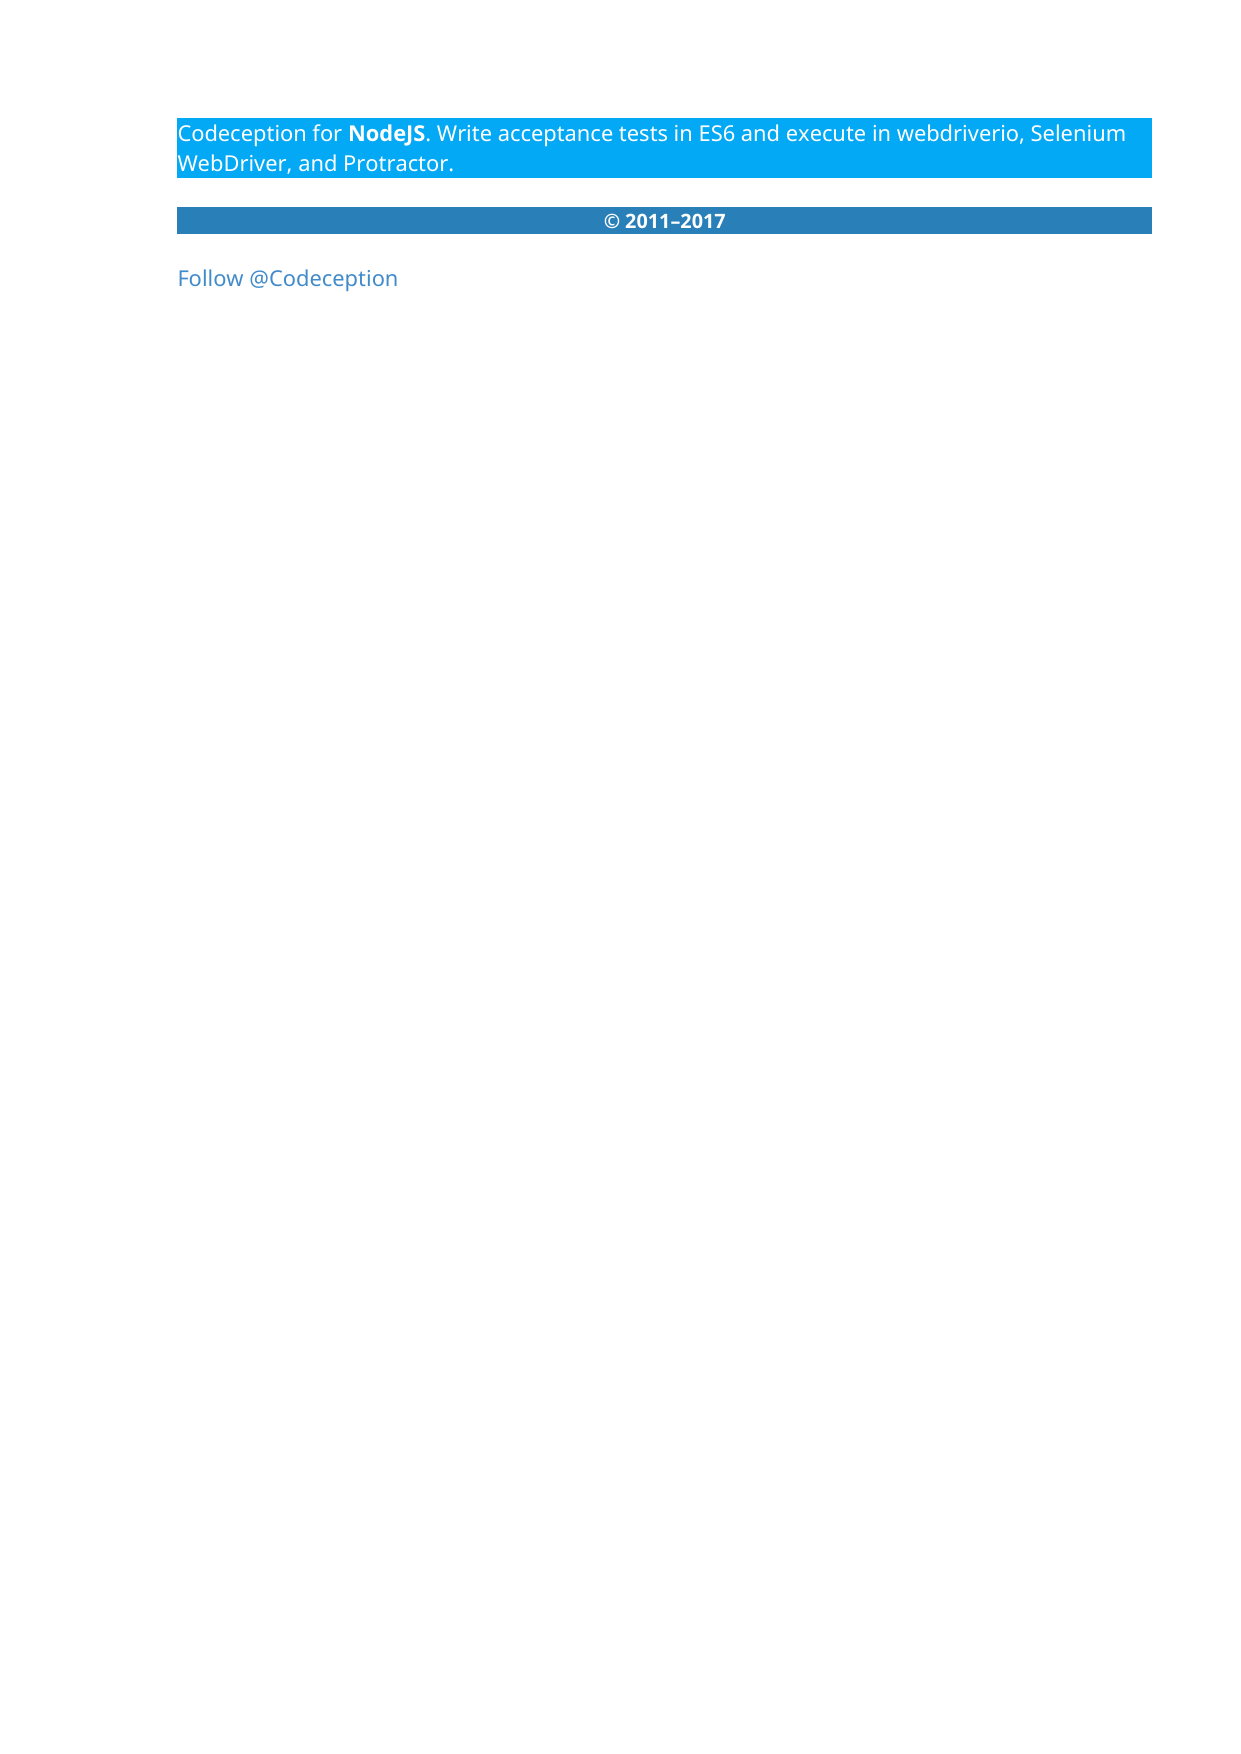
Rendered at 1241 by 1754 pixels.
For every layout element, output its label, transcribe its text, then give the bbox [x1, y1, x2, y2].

text © 2011–2017 [177, 207, 1152, 234]
text Follow @Codeception [177, 263, 1152, 293]
text Codeception for NodeJS. Write acceptance tests in ES6 and execute in webdriverio, Selenium WebDriver, and Protractor. [177, 118, 1152, 178]
